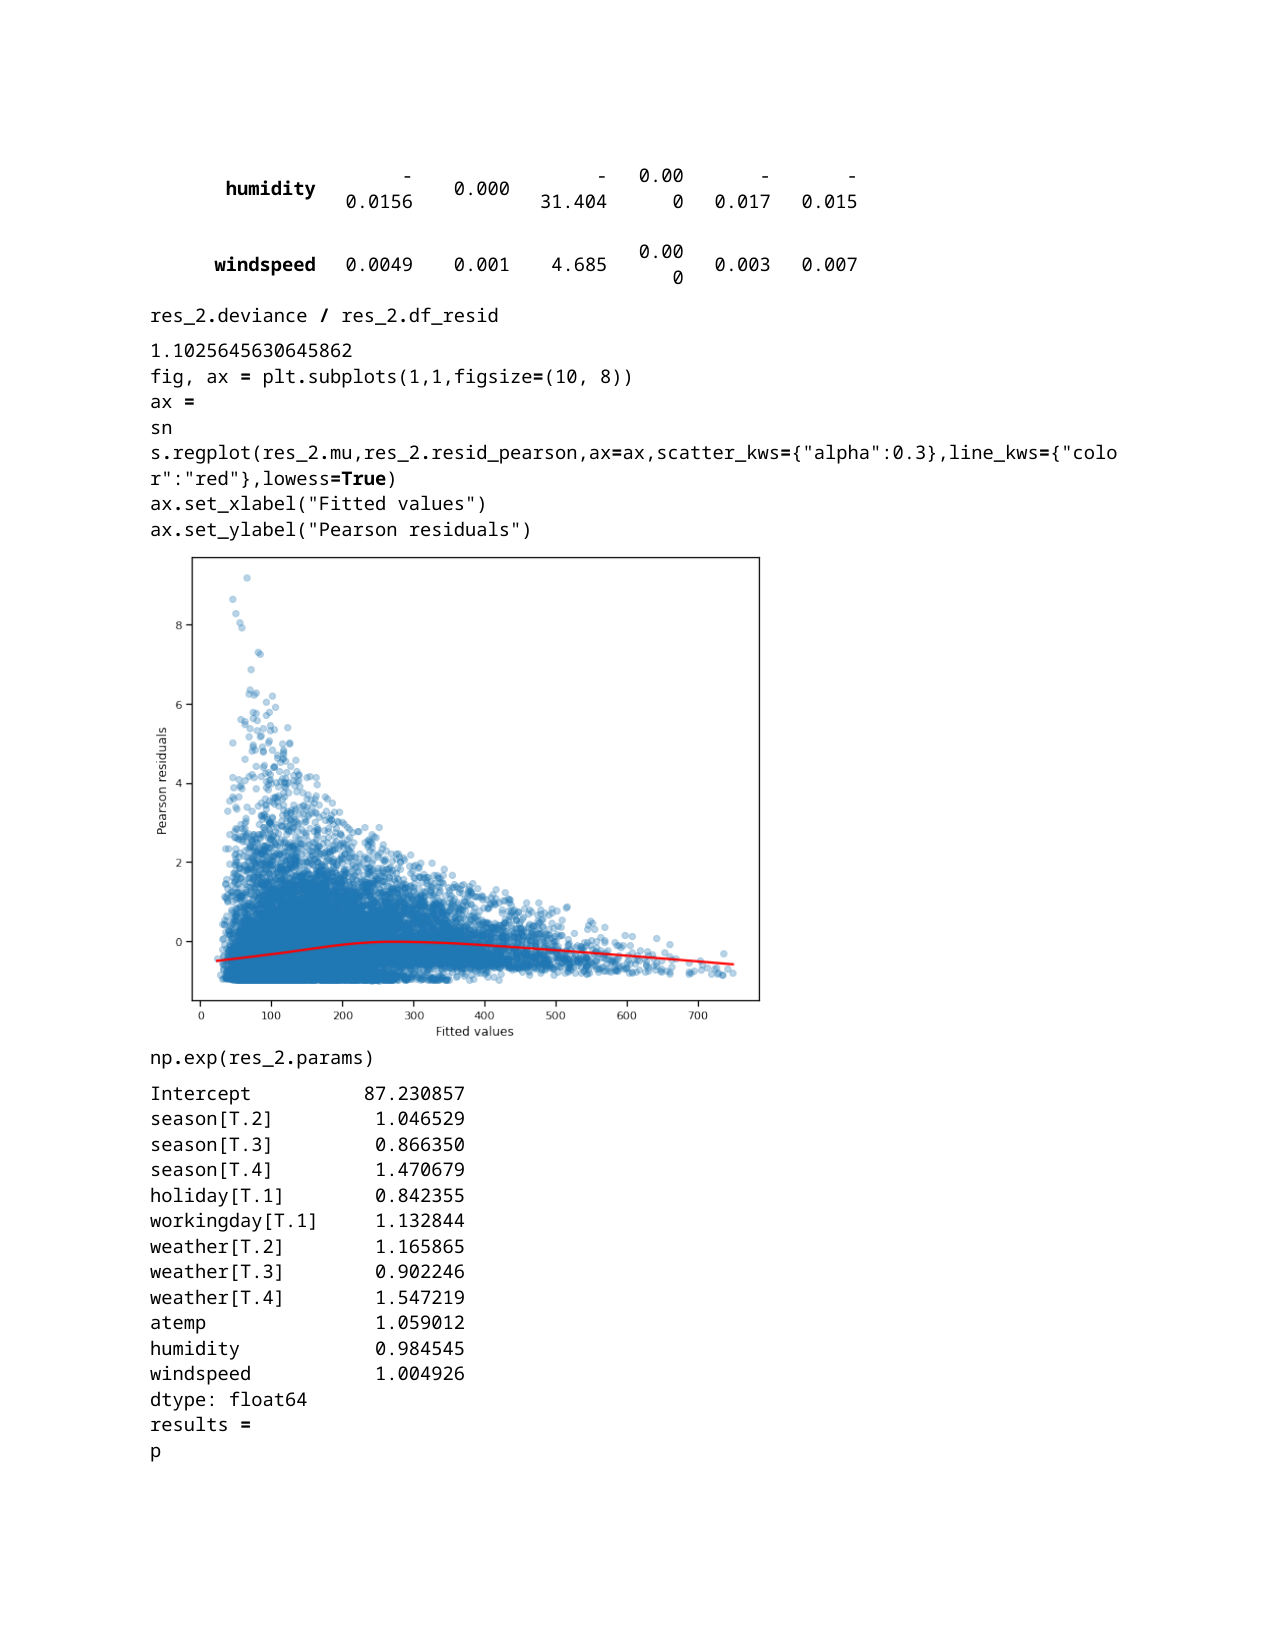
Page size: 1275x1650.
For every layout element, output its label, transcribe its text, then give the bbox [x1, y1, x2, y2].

table_cell -31.404 [523, 150, 620, 226]
text windspeed 1.004926 [150, 1361, 1125, 1386]
table_cell 0.007 [783, 226, 870, 302]
table_cell -0.015 [783, 150, 870, 226]
text weather[T.2] 1.165865 [150, 1233, 1125, 1258]
table_cell 0.000 [620, 150, 696, 226]
text fig, ax = plt.subplots(1,1,figsize=(10, 8)) [150, 363, 1125, 389]
text res_2.deviance / res_2.df_resid [150, 302, 1125, 328]
text ax = sns.regplot(res_2.mu,res_2.resid_pearson,ax=ax,scatter_kws={"alpha":0.3},line_kws={"color":"red"},lowess=True) [150, 389, 1125, 491]
text ax.set_xlabel("Fitted values") [150, 491, 1125, 516]
text season[T.3] 0.866350 [150, 1131, 1125, 1156]
table_cell 0.003 [696, 226, 783, 302]
table_cell -0.0156 [328, 150, 425, 226]
text weather[T.4] 1.547219 [150, 1284, 1125, 1309]
text season[T.2] 1.046529 [150, 1105, 1125, 1131]
text holiday[T.1] 0.842355 [150, 1182, 1125, 1207]
text weather[T.3] 0.902246 [150, 1258, 1125, 1284]
text atemp 1.059012 [150, 1309, 1125, 1335]
text 1.1025645630645862 [150, 338, 1125, 363]
table_cell 0.001 [425, 226, 522, 302]
text np.exp(res_2.params) [150, 1044, 1125, 1070]
picture [150, 551, 765, 1045]
table_cell 0.000 [425, 150, 522, 226]
text Intercept 87.230857 [150, 1080, 1125, 1105]
text workingday[T.1] 1.132844 [150, 1207, 1125, 1233]
text dtype: float64 [150, 1386, 1125, 1412]
table_cell -0.017 [696, 150, 783, 226]
text ax.set_ylabel("Pearson residuals") [150, 516, 1125, 542]
table_cell 0.000 [620, 226, 696, 302]
text season[T.4] 1.470679 [150, 1156, 1125, 1182]
table_cell 0.0049 [328, 226, 425, 302]
table_cell 4.685 [523, 226, 620, 302]
table_cell humidity [149, 150, 328, 226]
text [150, 1412, 1125, 1463]
text humidity 0.984545 [150, 1335, 1125, 1361]
table_cell windspeed [149, 226, 328, 302]
